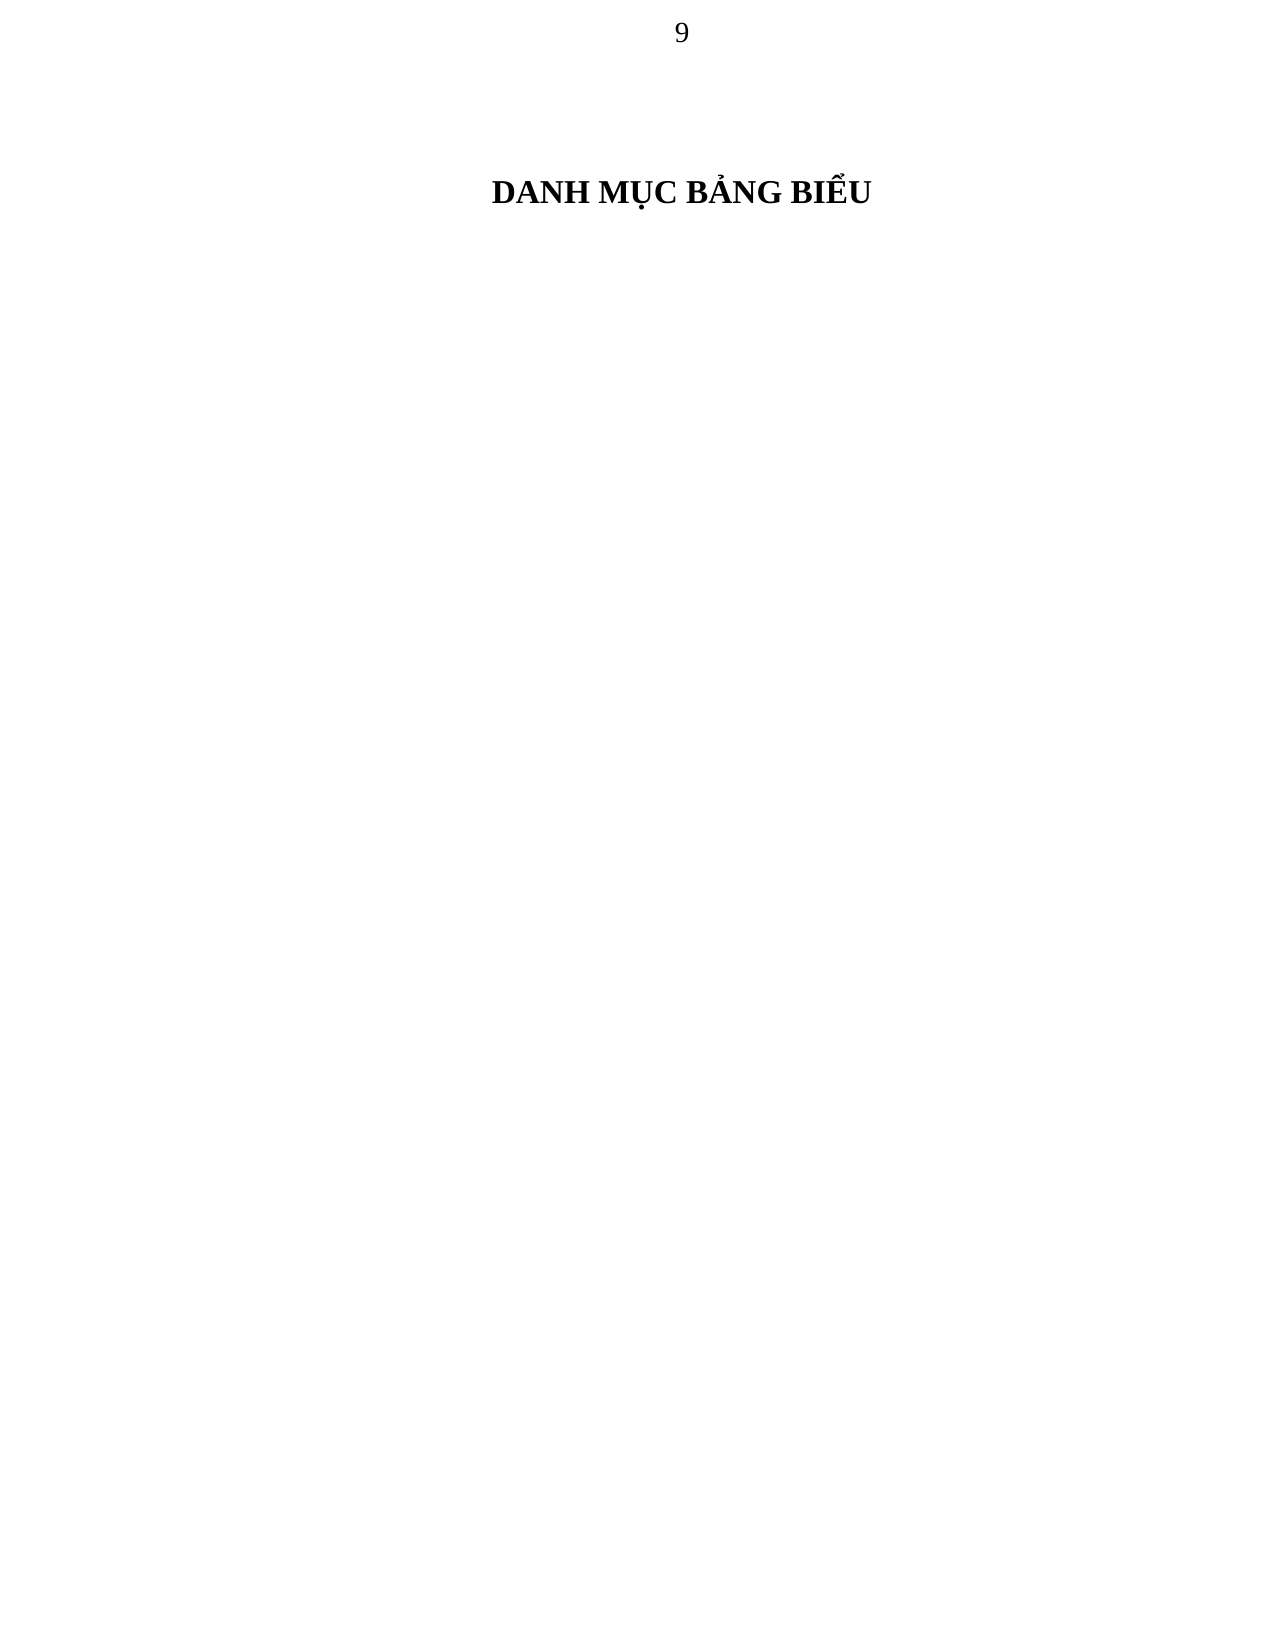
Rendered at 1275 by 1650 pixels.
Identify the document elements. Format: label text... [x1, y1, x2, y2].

subtitle DANH MỤC BẢNG BIỂU [207, 173, 1157, 211]
